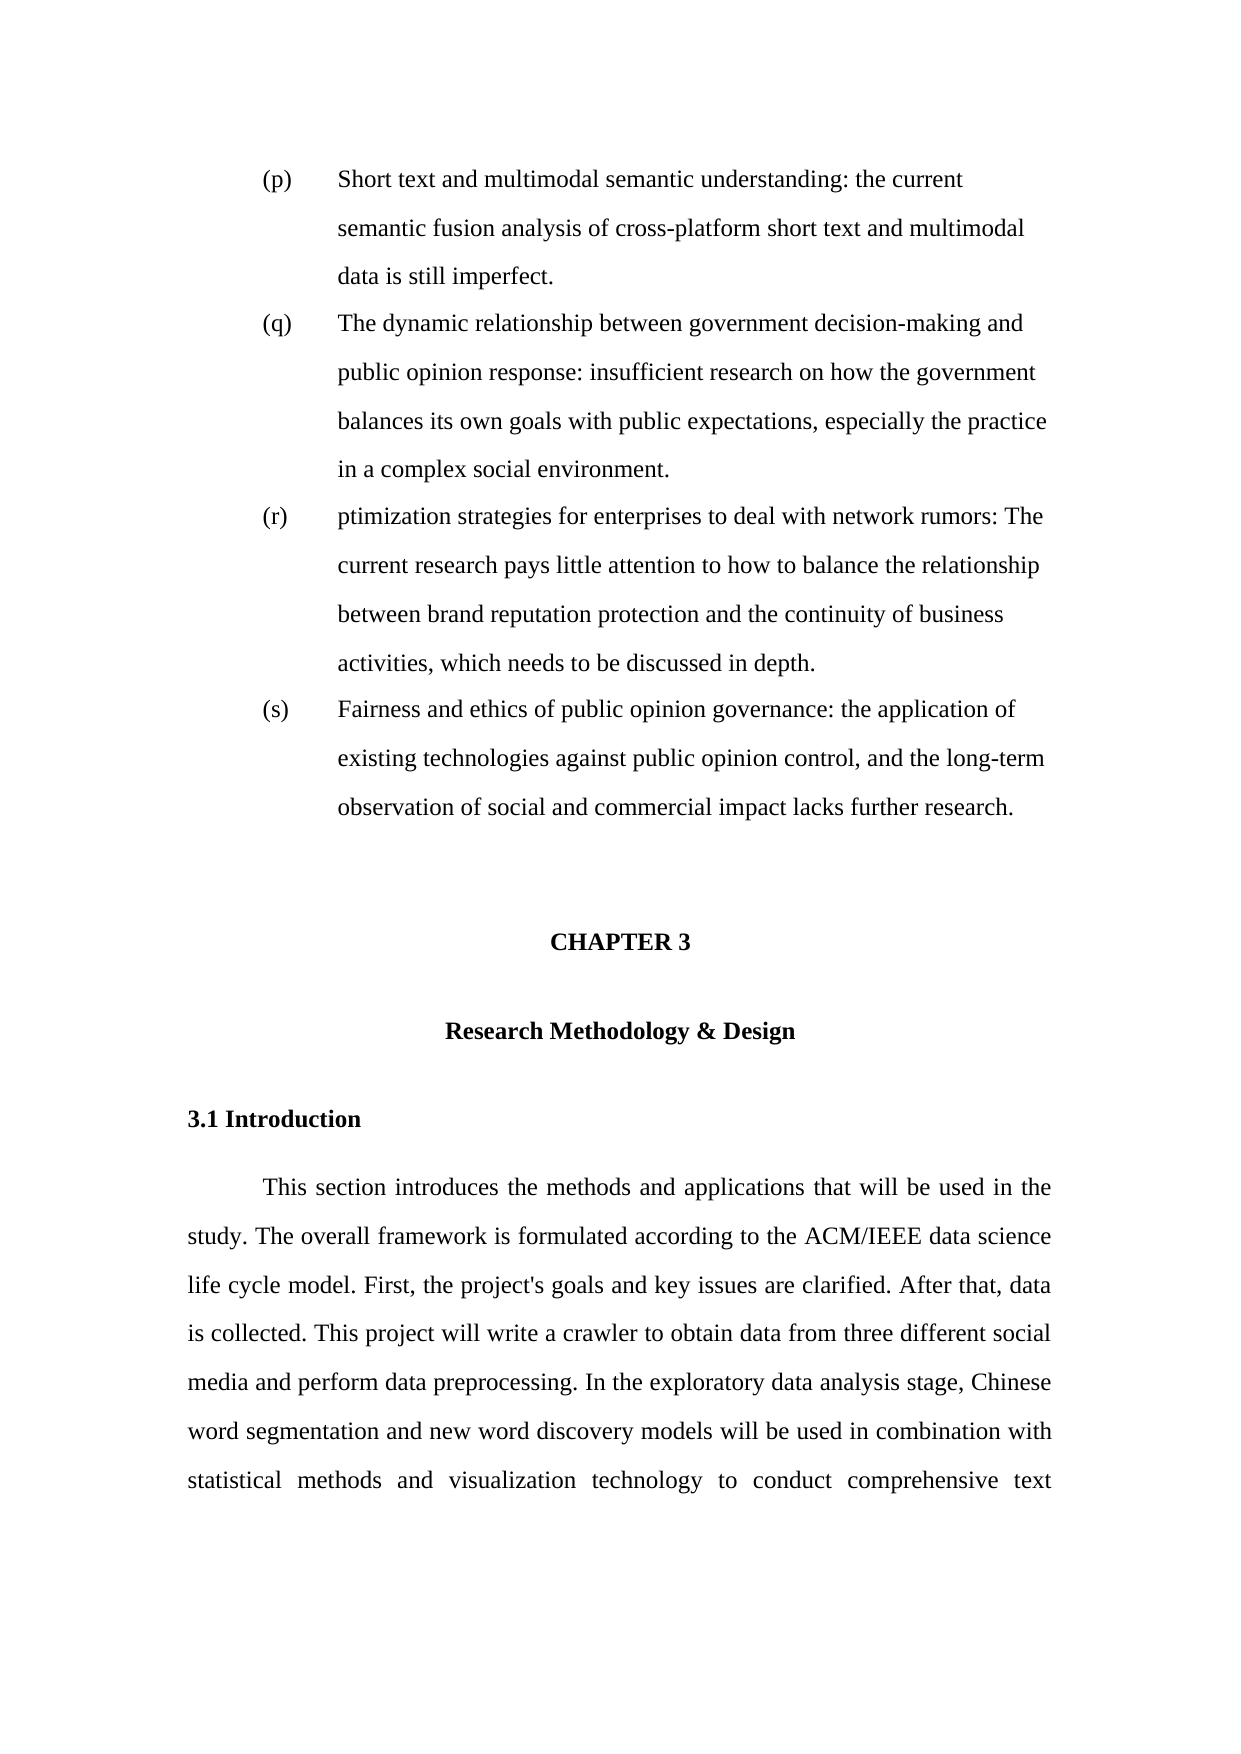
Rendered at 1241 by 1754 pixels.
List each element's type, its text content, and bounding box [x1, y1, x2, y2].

subtitle Research Methodology & Design [187, 1014, 1053, 1047]
list Short text and multimodal semantic understanding: the current semantic fusion analysis of cross-platform short text and multimodal data is still imperfect. [262, 162, 1053, 292]
list ptimization strategies for enterprises to deal with network rumors: The current research pays little attention to how to balance the relationship between brand reputation protection and the continuity of business activities, which needs to be discussed in depth. [262, 499, 1053, 678]
subtitle CHAPTER 3 [187, 926, 1053, 958]
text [187, 1170, 1053, 1495]
list Fairness and ethics of public opinion governance: the application of existing technologies against public opinion control, and the long-term observation of social and commercial impact lacks further research. [262, 693, 1053, 823]
list The dynamic relationship between government decision-making and public opinion response: insufficient research on how the government balances its own goals with public expectations, especially the practice in a complex social environment. [262, 306, 1053, 485]
subtitle 3.1 Introduction [187, 1103, 1053, 1135]
